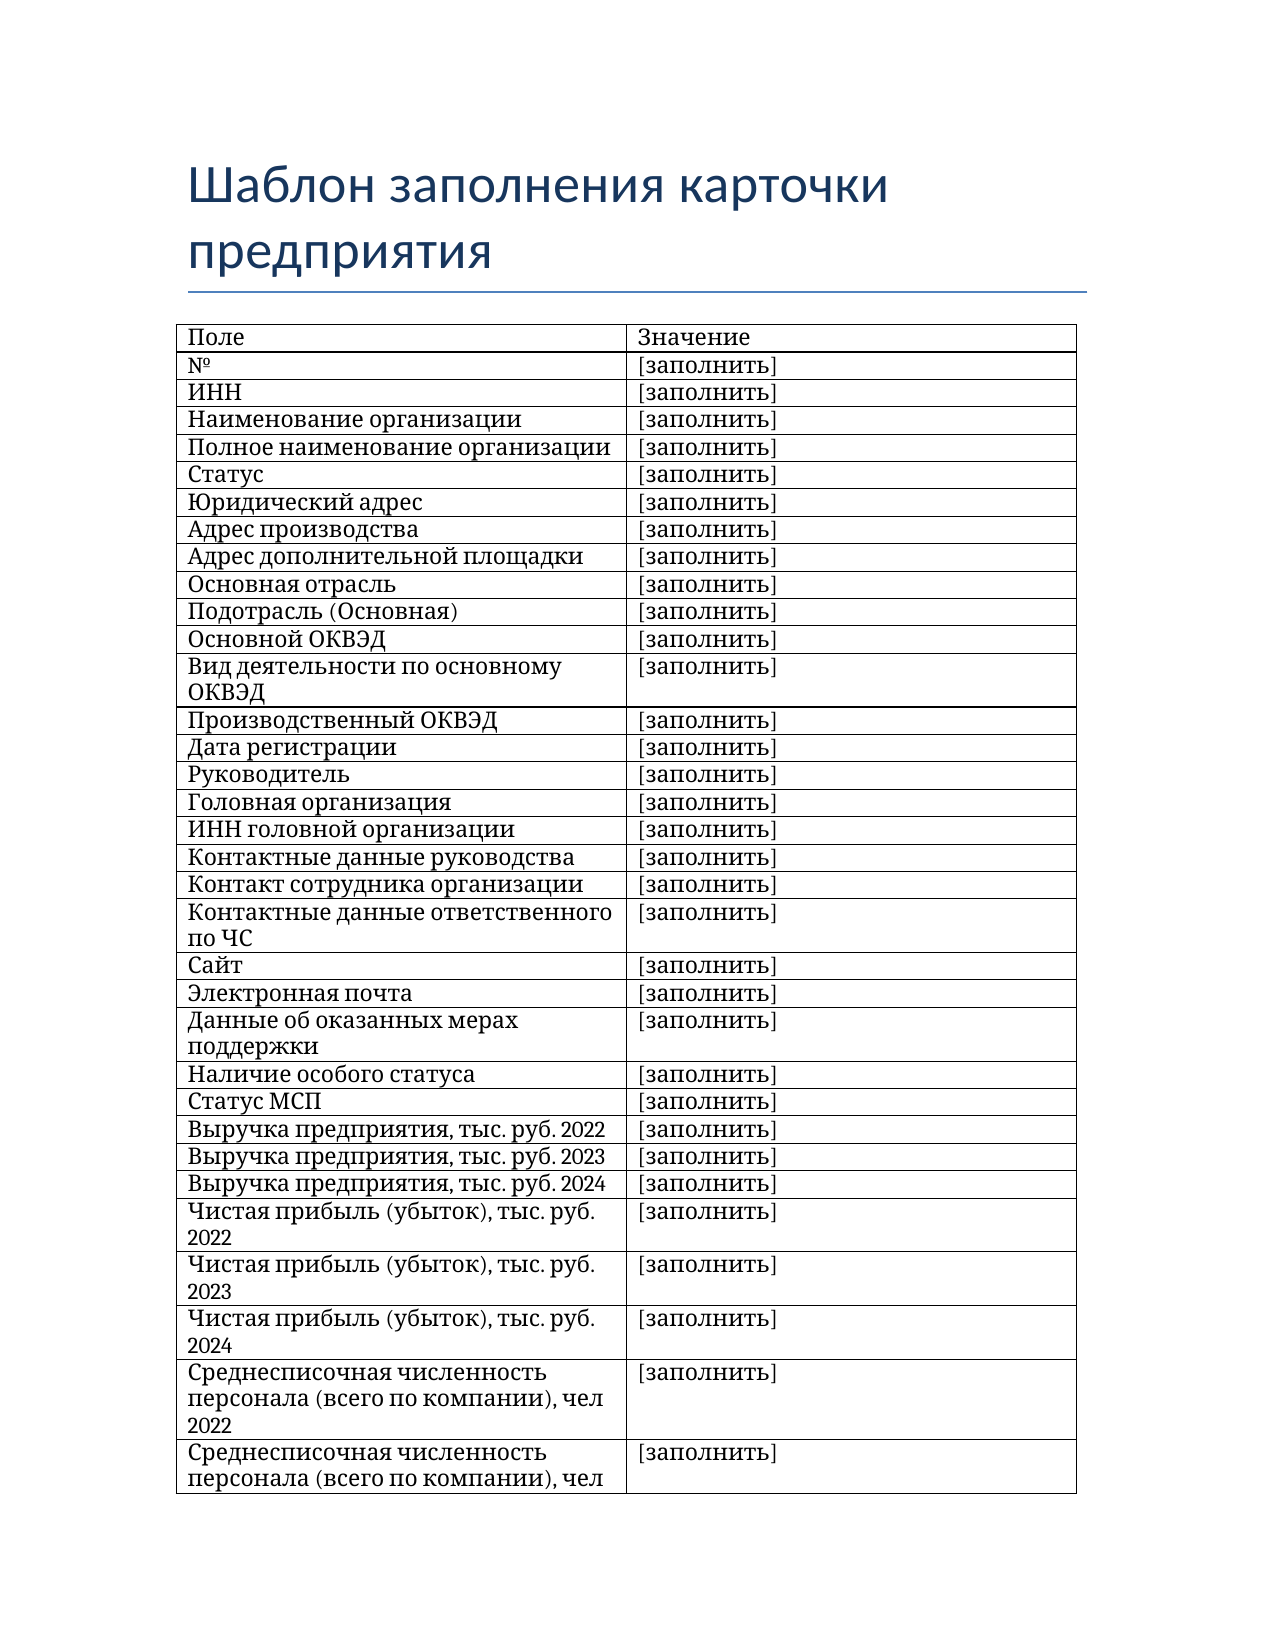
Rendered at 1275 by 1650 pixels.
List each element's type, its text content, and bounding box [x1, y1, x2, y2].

table_cell [заполнить] [627, 353, 1076, 379]
table_header Значение [627, 325, 1076, 351]
table_cell Вид деятельности по основному ОКВЭД [177, 654, 626, 706]
table_cell [заполнить] [627, 1171, 1076, 1197]
table_cell Контактные данные руководства [177, 845, 626, 871]
table_cell [заполнить] [627, 762, 1076, 789]
table_cell Подотрасль (Основная) [177, 599, 626, 625]
table_cell [заполнить] [627, 599, 1076, 625]
table_cell Сайт [177, 953, 626, 979]
table_cell Статус МСП [177, 1089, 626, 1115]
table_cell Выручка предприятия, тыс. руб. 2022 [177, 1116, 626, 1143]
table_cell [заполнить] [627, 1440, 1076, 1493]
table_cell [заполнить] [627, 1252, 1076, 1305]
table_cell [заполнить] [627, 1089, 1076, 1115]
table_cell Выручка предприятия, тыс. руб. 2023 [177, 1144, 626, 1170]
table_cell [177, 1440, 626, 1493]
table_cell Адрес дополнительной площадки [177, 544, 626, 571]
table_cell Чистая прибыль (убыток), тыс. руб. 2024 [177, 1306, 626, 1359]
table_cell [заполнить] [627, 790, 1076, 816]
table_cell Дата регистрации [177, 735, 626, 761]
table_cell [заполнить] [627, 654, 1076, 706]
table_cell Контактные данные ответственного по ЧС [177, 899, 626, 952]
table_cell [заполнить] [627, 1144, 1076, 1170]
table_cell [заполнить] [627, 817, 1076, 843]
table_cell Основная отрасль [177, 572, 626, 598]
table_cell [заполнить] [627, 1199, 1076, 1251]
table_cell Руководитель [177, 762, 626, 789]
table_cell [заполнить] [627, 517, 1076, 543]
table_cell [заполнить] [627, 626, 1076, 653]
table_cell Производственный ОКВЭД [177, 708, 626, 734]
table_cell Полное наименование организации [177, 435, 626, 461]
table_cell № [177, 353, 626, 379]
table_cell Статус [177, 462, 626, 488]
table_cell Чистая прибыль (убыток), тыс. руб. 2023 [177, 1252, 626, 1305]
table_cell Головная организация [177, 790, 626, 816]
table_cell Электронная почта [177, 980, 626, 1007]
table_cell Юридический адрес [177, 489, 626, 516]
table_cell [заполнить] [627, 708, 1076, 734]
table_cell [заполнить] [627, 735, 1076, 761]
table_cell [заполнить] [627, 572, 1076, 598]
table_cell [заполнить] [627, 407, 1076, 433]
table_cell [заполнить] [627, 953, 1076, 979]
table_cell Среднесписочная численность персонала (всего по компании), чел 2022 [177, 1360, 626, 1439]
table_cell [заполнить] [627, 1306, 1076, 1359]
table_cell [заполнить] [627, 1062, 1076, 1088]
table_cell [заполнить] [627, 1008, 1076, 1061]
table_cell Данные об оказанных мерах поддержки [177, 1008, 626, 1061]
table_cell Адрес производства [177, 517, 626, 543]
table_cell [заполнить] [627, 435, 1076, 461]
table_cell Основной ОКВЭД [177, 626, 626, 653]
table_cell ИНН головной организации [177, 817, 626, 843]
table_cell [заполнить] [627, 845, 1076, 871]
table_cell [заполнить] [627, 380, 1076, 406]
table_cell [заполнить] [627, 1116, 1076, 1143]
table_cell Контакт сотрудника организации [177, 872, 626, 898]
table_cell Наименование организации [177, 407, 626, 433]
table_cell [заполнить] [627, 544, 1076, 571]
table_cell [заполнить] [627, 899, 1076, 952]
table_cell [заполнить] [627, 462, 1076, 488]
table_cell [заполнить] [627, 1360, 1076, 1439]
table_cell [заполнить] [627, 872, 1076, 898]
table_header Поле [177, 325, 626, 351]
table_cell Наличие особого статуса [177, 1062, 626, 1088]
table_cell Выручка предприятия, тыс. руб. 2024 [177, 1171, 626, 1197]
table_cell [заполнить] [627, 489, 1076, 516]
title Шаблон заполнения карточки предприятия [187, 150, 1087, 293]
table_cell [заполнить] [627, 980, 1076, 1007]
table_cell Чистая прибыль (убыток), тыс. руб. 2022 [177, 1199, 626, 1251]
table_cell ИНН [177, 380, 626, 406]
